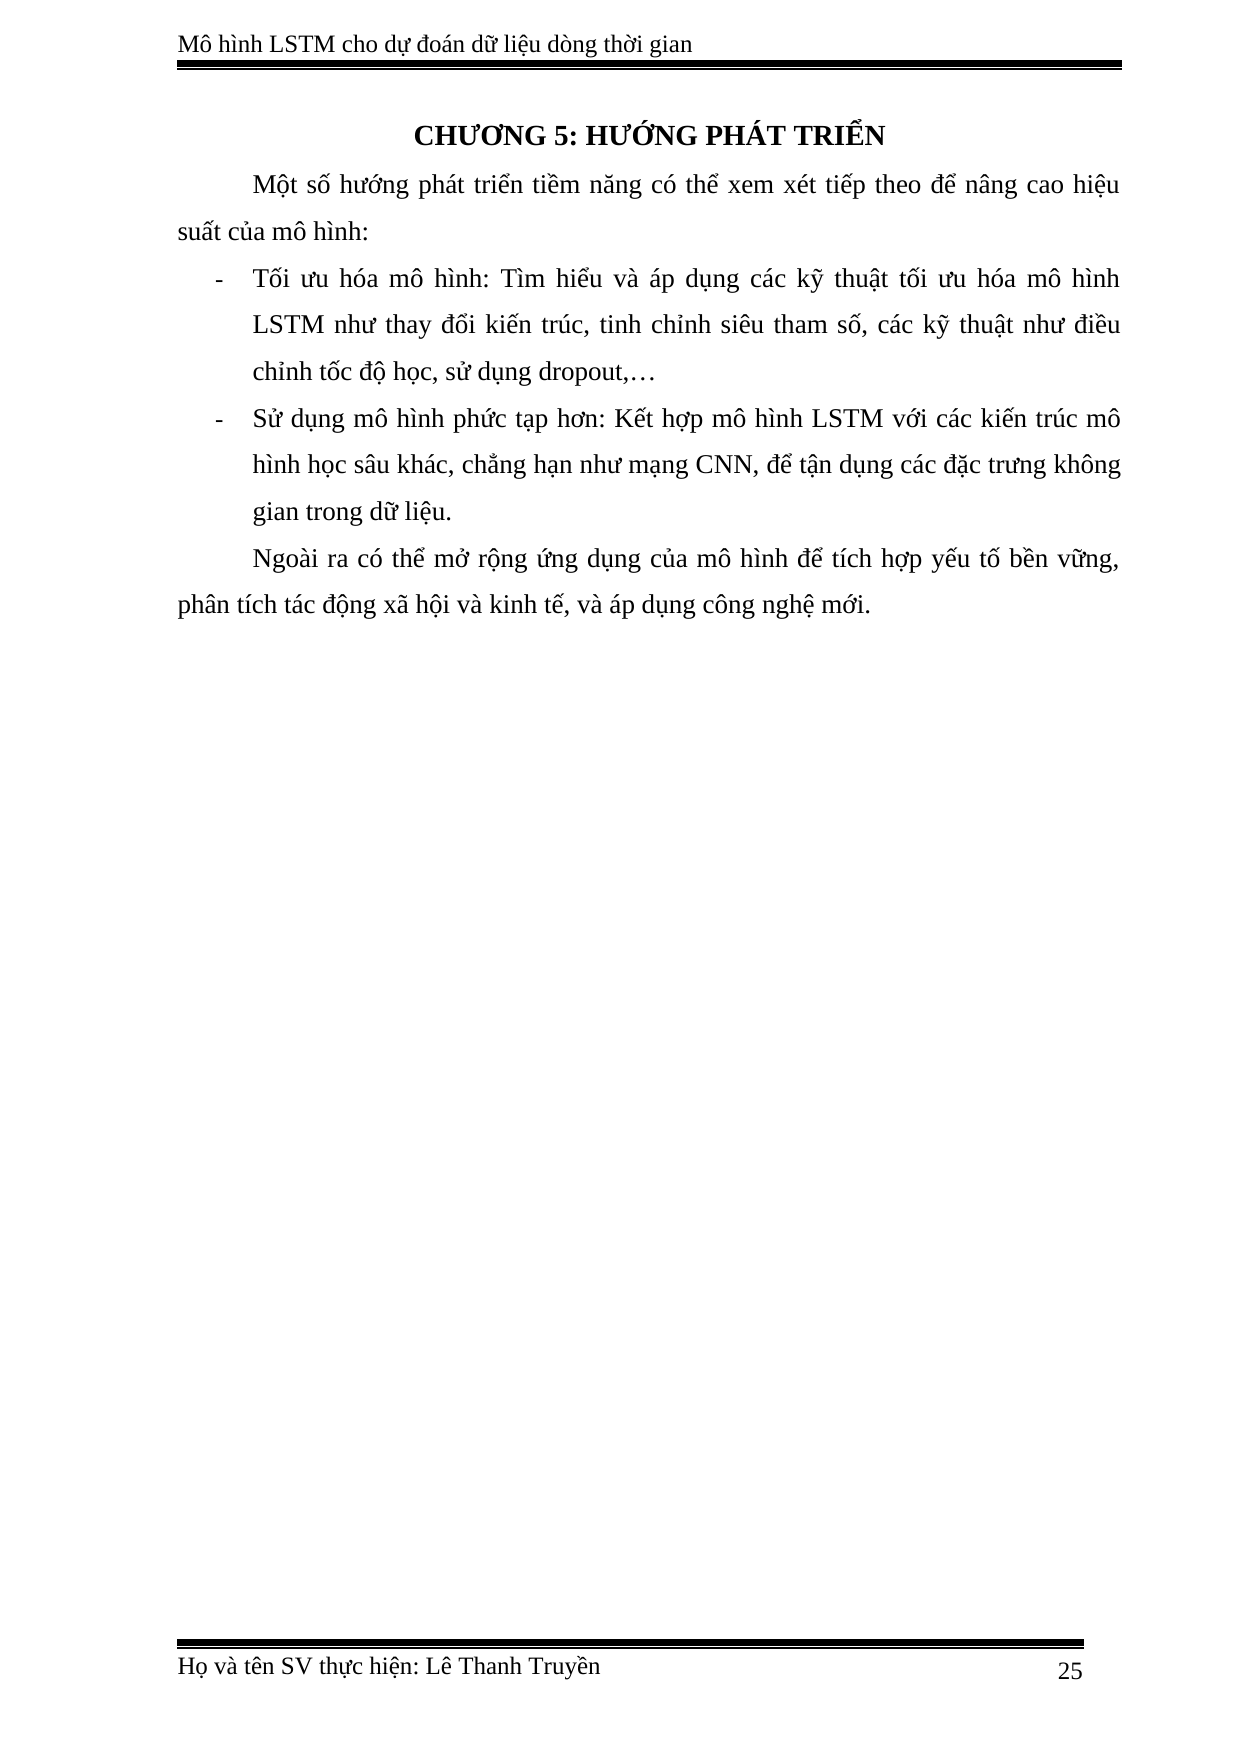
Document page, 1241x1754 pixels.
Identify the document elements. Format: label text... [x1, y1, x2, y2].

text Ngoài ra có thể mở rộng ứng dụng của mô hình để tích hợp yếu tố bền vững, phân tích tác động xã hội và kinh tế, và áp dụng công nghệ mới. [177, 542, 1122, 619]
subtitle CHƯƠNG 5: HƯỚNG PHÁT TRIỂN [177, 118, 1122, 152]
list Tối ưu hóa mô hình: Tìm hiểu và áp dụng các kỹ thuật tối ưu hóa mô hình LSTM như thay đổi kiến trúc, tinh chỉnh siêu tham số, các kỹ thuật như điều chỉnh tốc độ học, sử dụng dropout,… [215, 262, 1122, 386]
list Sử dụng mô hình phức tạp hơn: Kết hợp mô hình LSTM với các kiến trúc mô hình học sâu khác, chẳng hạn như mạng CNN, để tận dụng các đặc trưng không gian trong dữ liệu. [215, 402, 1122, 526]
text Một số hướng phát triển tiềm năng có thể xem xét tiếp theo để nâng cao hiệu suất của mô hình: [177, 168, 1122, 246]
